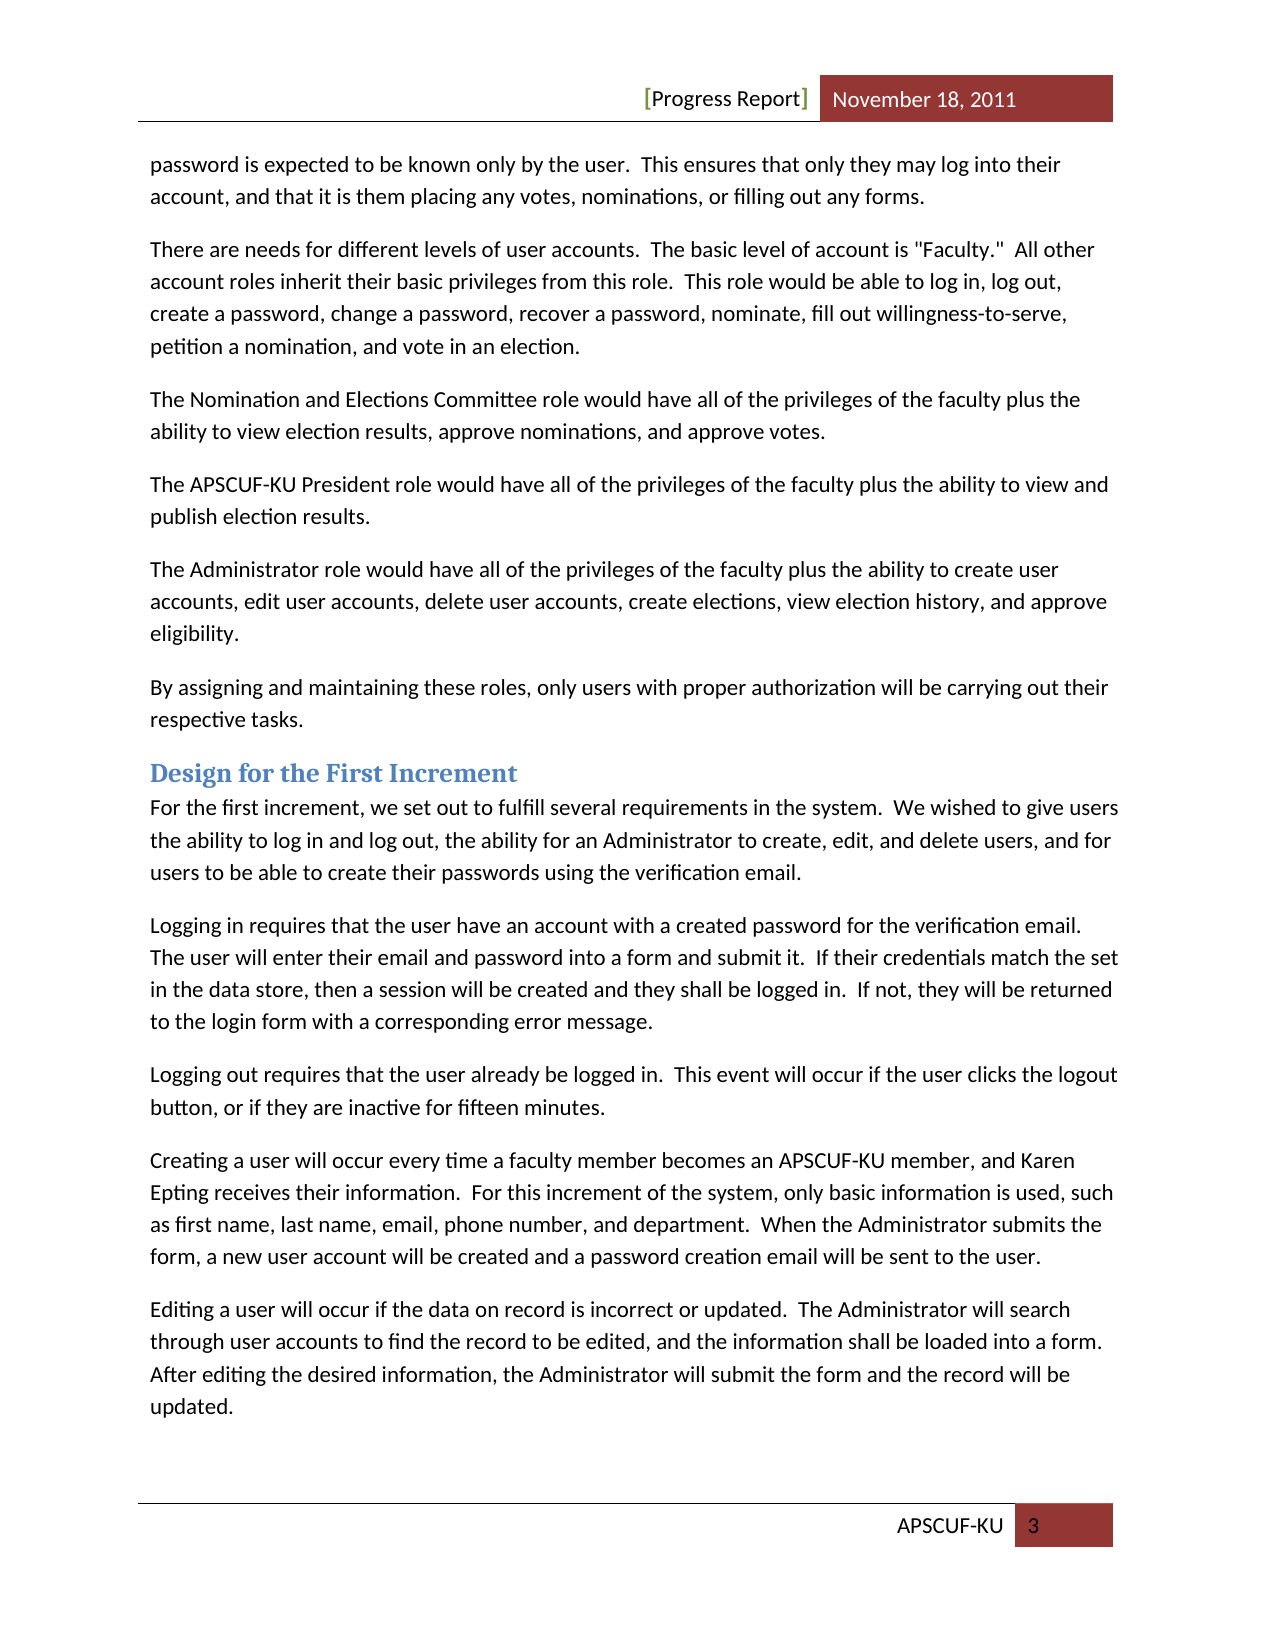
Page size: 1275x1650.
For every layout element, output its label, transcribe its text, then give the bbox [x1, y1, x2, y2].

text The APSCUF-KU President role would have all of the privileges of the faculty plus the ability to view and publish election results. [150, 470, 1125, 530]
text The Administrator role would have all of the privileges of the faculty plus the ability to create user accounts, edit user accounts, delete user accounts, create elections, view election history, and approve eligibility. [150, 555, 1125, 648]
text For the first increment, we set out to fulfill several requirements in the system. We wished to give users the ability to log in and log out, the ability for an Administrator to create, edit, and delete users, and for users to be able to create their passwords using the verification email. [150, 793, 1125, 886]
text Logging in requires that the user have an account with a created password for the verification email. The user will enter their email and password into a form and submit it. If their credentials match the set in the data store, then a session will be created and they shall be logged in. If not, they will be returned to the login form with a corresponding error message. [150, 911, 1125, 1036]
subtitle Design for the First Increment [150, 758, 1125, 789]
text Editing a user will occur if the data on record is incorrect or updated. The Administrator will search through user accounts to find the record to be edited, and the information shall be loaded into a form. After editing the desired information, the Administrator will submit the form and the record will be updated. [150, 1295, 1125, 1420]
text By assigning and maintaining these roles, only users with proper authorization will be carrying out their respective tasks. [150, 673, 1125, 733]
text Creating a user will occur every time a faculty member becomes an APSCUF-KU member, and Karen Epting receives their information. For this increment of the system, only basic information is used, such as first name, last name, email, phone number, and department. When the Administrator submits the form, a new user account will be created and a password creation email will be sent to the user. [150, 1146, 1125, 1270]
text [150, 150, 1125, 210]
text Logging out requires that the user already be logged in. This event will occur if the user clicks the logout button, or if they are inactive for fifteen minutes. [150, 1061, 1125, 1121]
text The Nomination and Elections Committee role would have all of the privileges of the faculty plus the ability to view election results, approve nominations, and approve votes. [150, 385, 1125, 445]
text There are needs for different levels of user accounts. The basic level of account is "Faculty." All other account roles inherit their basic privileges from this role. This role would be able to log in, log out, create a password, change a password, recover a password, nominate, fill out willingness-to-serve, petition a nomination, and vote in an election. [150, 235, 1125, 360]
